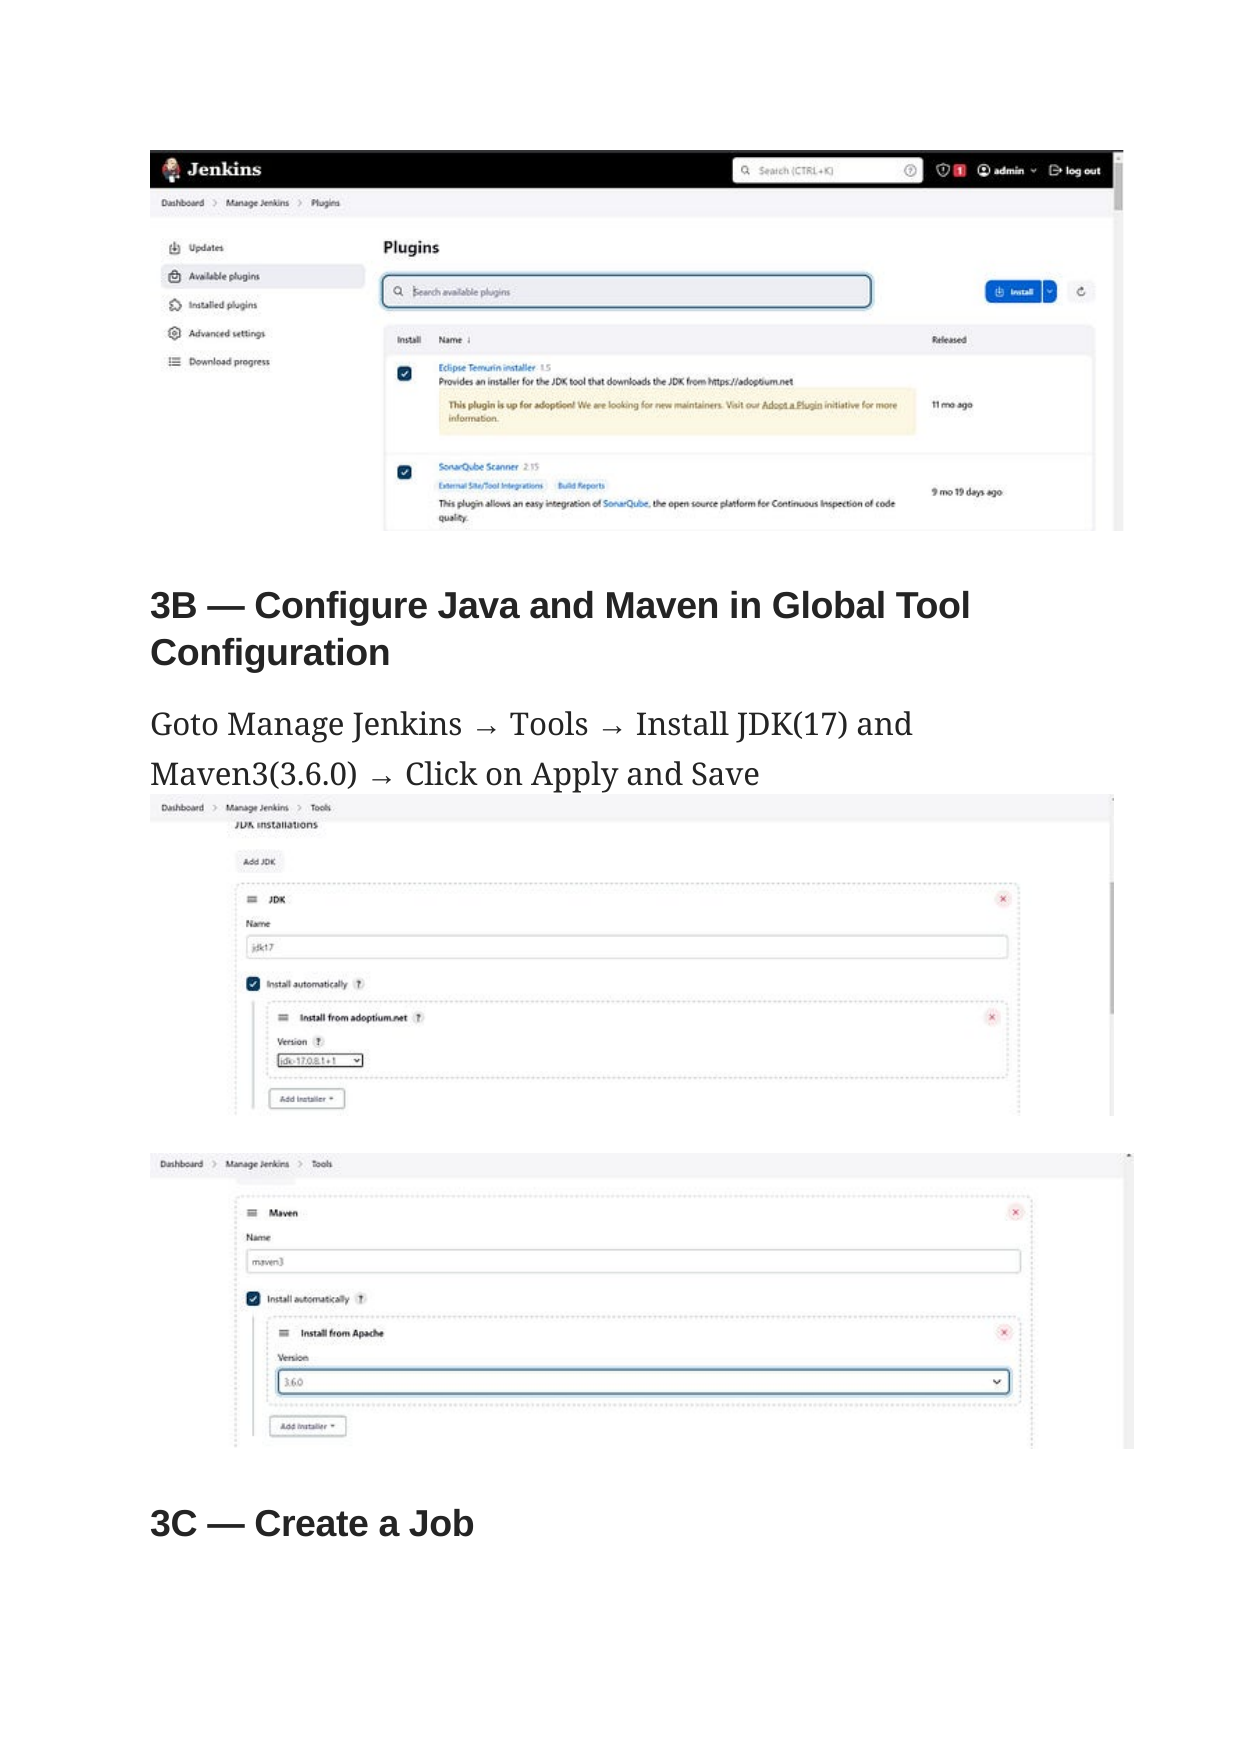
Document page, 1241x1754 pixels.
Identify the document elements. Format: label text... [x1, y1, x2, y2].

picture [150, 794, 1114, 1116]
picture [150, 150, 1124, 531]
text 3C — Create a Job [150, 1497, 1090, 1544]
text 3B — Configure Java and Maven in Global Tool Configuration [150, 579, 1090, 673]
picture [150, 1153, 1134, 1449]
text Goto Manage Jenkins → Tools → Install JDK(17) and Maven3(3.6.0) → Click on Apply and Save [150, 694, 1090, 794]
